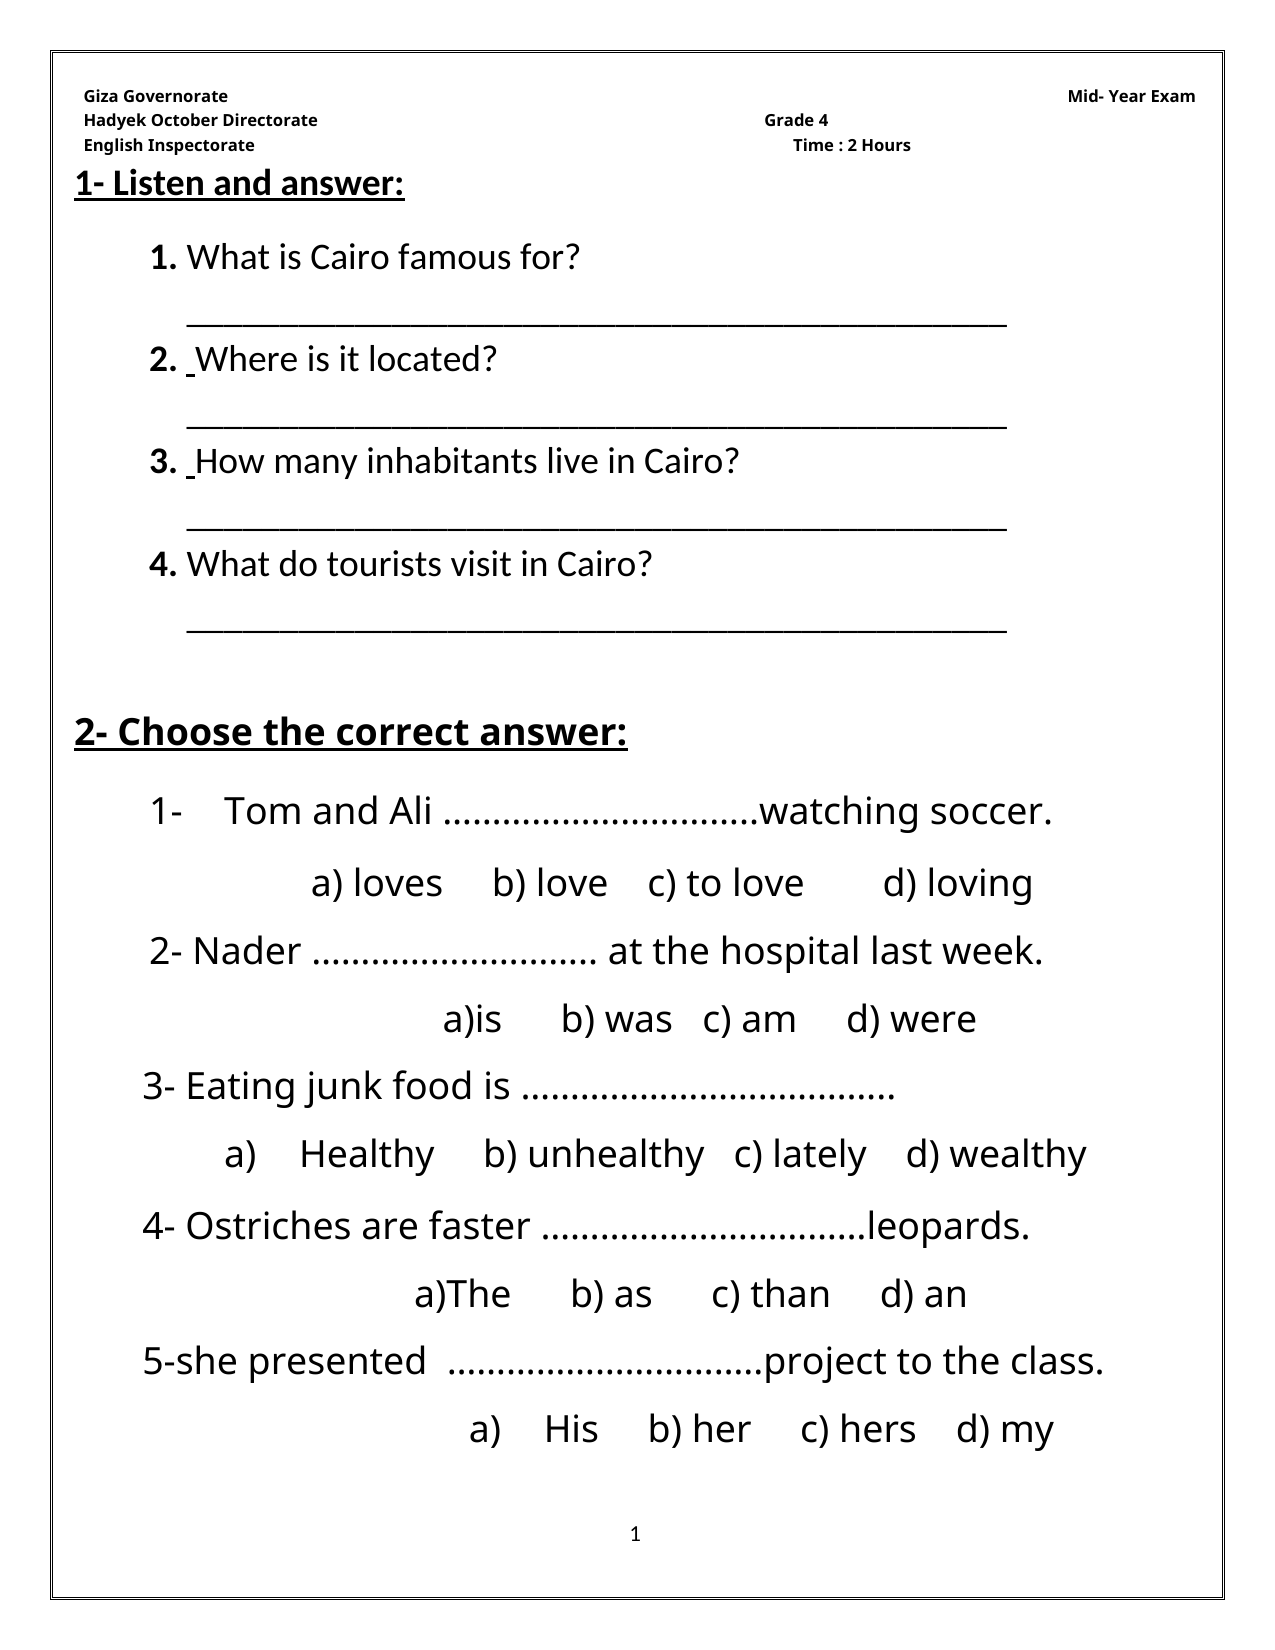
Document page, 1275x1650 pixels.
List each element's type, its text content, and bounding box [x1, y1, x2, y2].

list a)is b) was c) am d) were [224, 992, 1196, 1043]
text 3- Eating junk food is ……………………………….. [74, 1060, 1196, 1111]
list Healthy b) unhealthy c) lately d) wealthy [224, 1127, 1196, 1178]
text 1- Listen and answer: [74, 159, 1196, 205]
list His b) her c) hers d) my [327, 1402, 1196, 1453]
text 4- Ostriches are faster ……………………………leopards. [74, 1199, 1196, 1250]
list What is Cairo famous for? [149, 233, 1196, 279]
list ____________________________________________ [186, 592, 1196, 638]
list What do tourists visit in Cairo? [149, 539, 1196, 585]
text Hadyek October Directorate Grade 4 [83, 109, 1196, 132]
list a)The b) as c) than d) an [186, 1267, 1196, 1318]
text a) loves b) love c) to love d) loving [149, 857, 1196, 908]
text 5-she presented …………………………..project to the class. [74, 1335, 1196, 1386]
list ____________________________________________ [186, 490, 1196, 536]
text 2- Choose the correct answer: [74, 705, 1196, 756]
text Giza Governorate Mid- Year Exam [83, 84, 1196, 107]
list Where is it located? [149, 335, 1196, 381]
list How many inhabitants live in Cairo? [149, 437, 1196, 483]
text 2- Nader ……………………….. at the hospital last week. [149, 924, 1196, 975]
list ____________________________________________ [186, 286, 1196, 331]
list ____________________________________________ [186, 388, 1196, 434]
list Tom and Ali …………………………..watching soccer. [149, 785, 1196, 836]
text English Inspectorate Time : 2 Hours [83, 133, 1196, 156]
